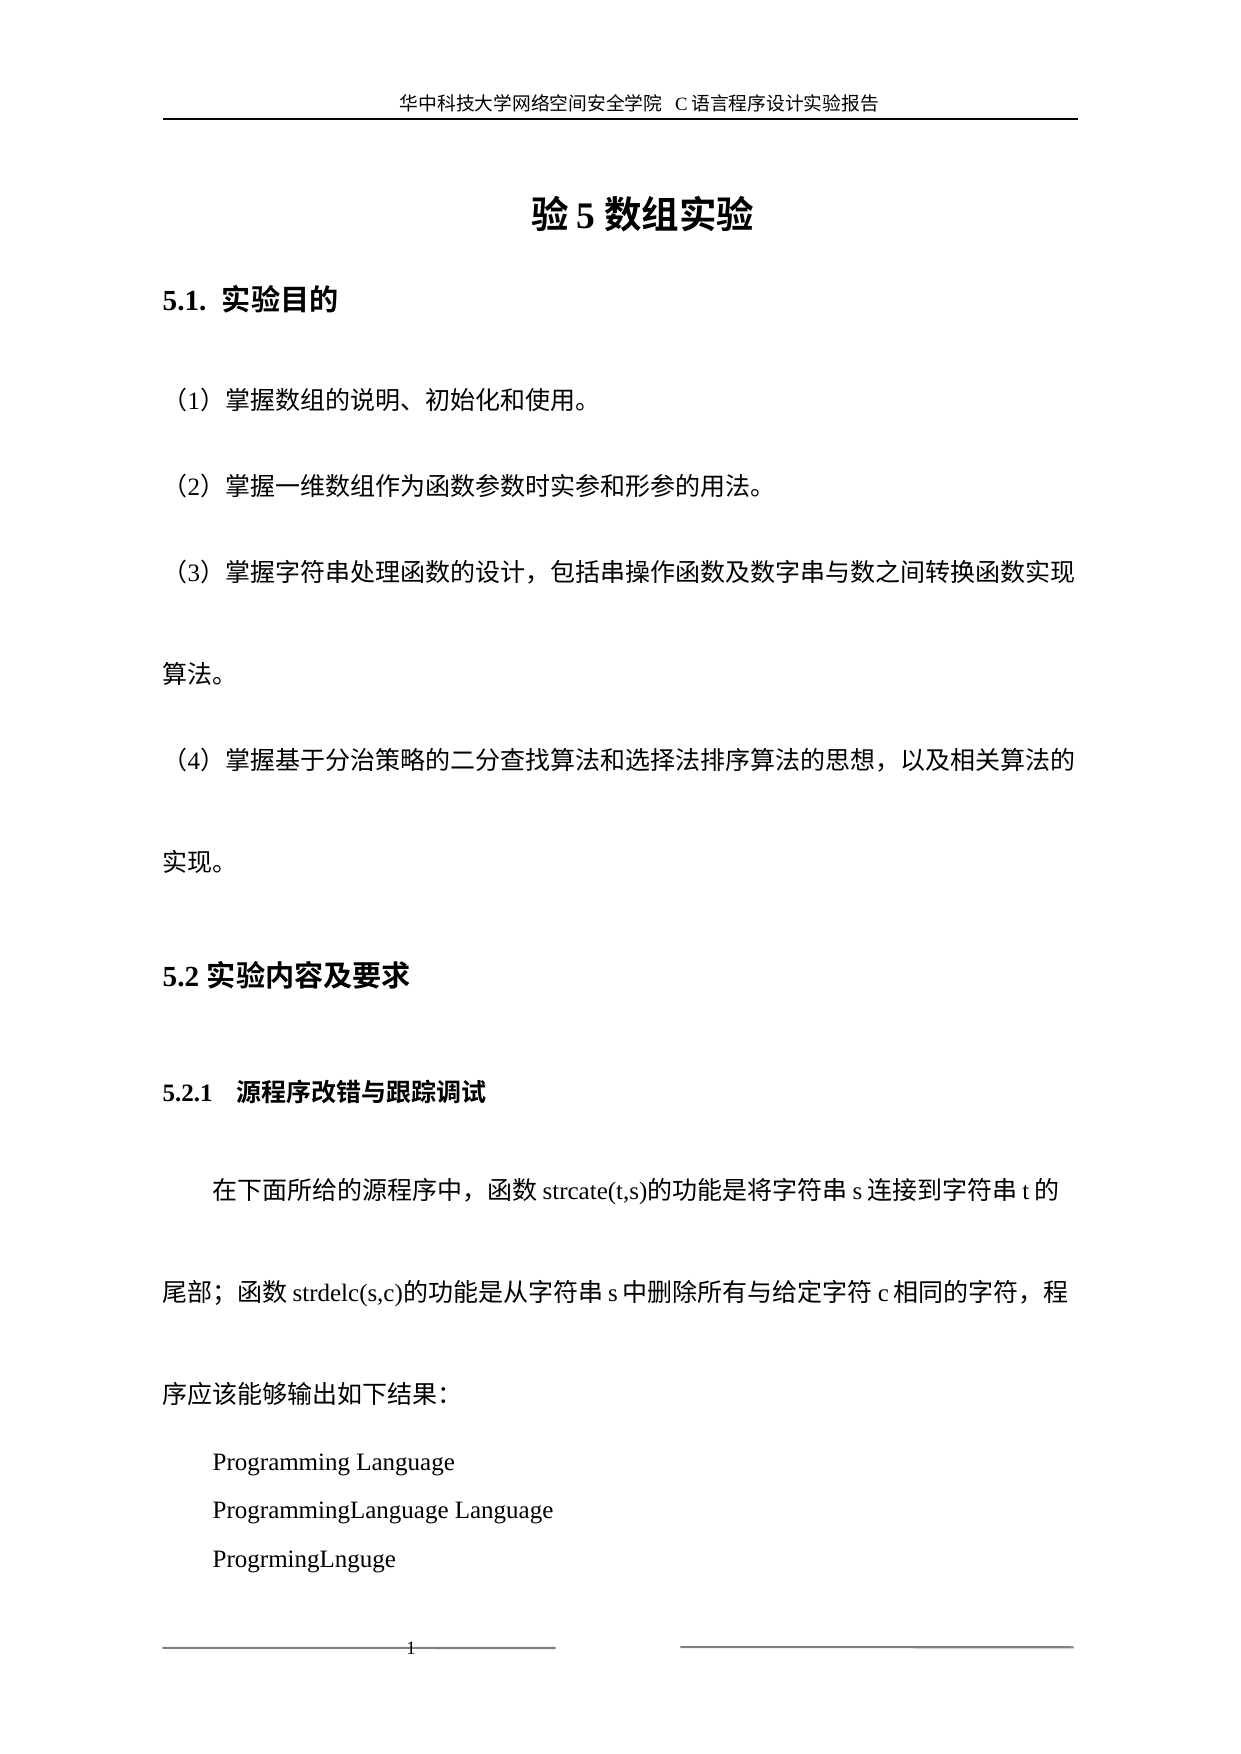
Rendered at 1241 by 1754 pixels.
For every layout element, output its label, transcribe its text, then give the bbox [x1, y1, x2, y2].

text Programming Language [162, 1444, 1078, 1478]
text （3）掌握字符串处理函数的设计，包括串操作函数及数字串与数之间转换函数实现算法。 [162, 537, 1078, 707]
subtitle 源程序改错与跟踪调试 [162, 1056, 1078, 1124]
text （2）掌握一维数组作为函数参数时实参和形参的用法。 [162, 451, 1078, 519]
text 验5 数组实验 [162, 178, 1078, 246]
text （4）掌握基于分治策略的二分查找算法和选择法排序算法的思想，以及相关算法的实现。 [162, 725, 1078, 895]
text 在下面所给的源程序中，函数strcate(t,s)的功能是将字符串s连接到字符串t的尾部；函数strdelc(s,c)的功能是从字符串s中删除所有与给定字符c相同的字符，程序应该能够输出如下结果： [162, 1155, 1078, 1426]
text ProgrmingLnguge [162, 1541, 1078, 1575]
subtitle 5.2 实验内容及要求 [162, 940, 1078, 1008]
text ProgrammingLanguage Language [162, 1493, 1078, 1527]
title 实验目的 [162, 263, 1078, 331]
text （1）掌握数组的说明、初始化和使用。 [162, 365, 1078, 433]
